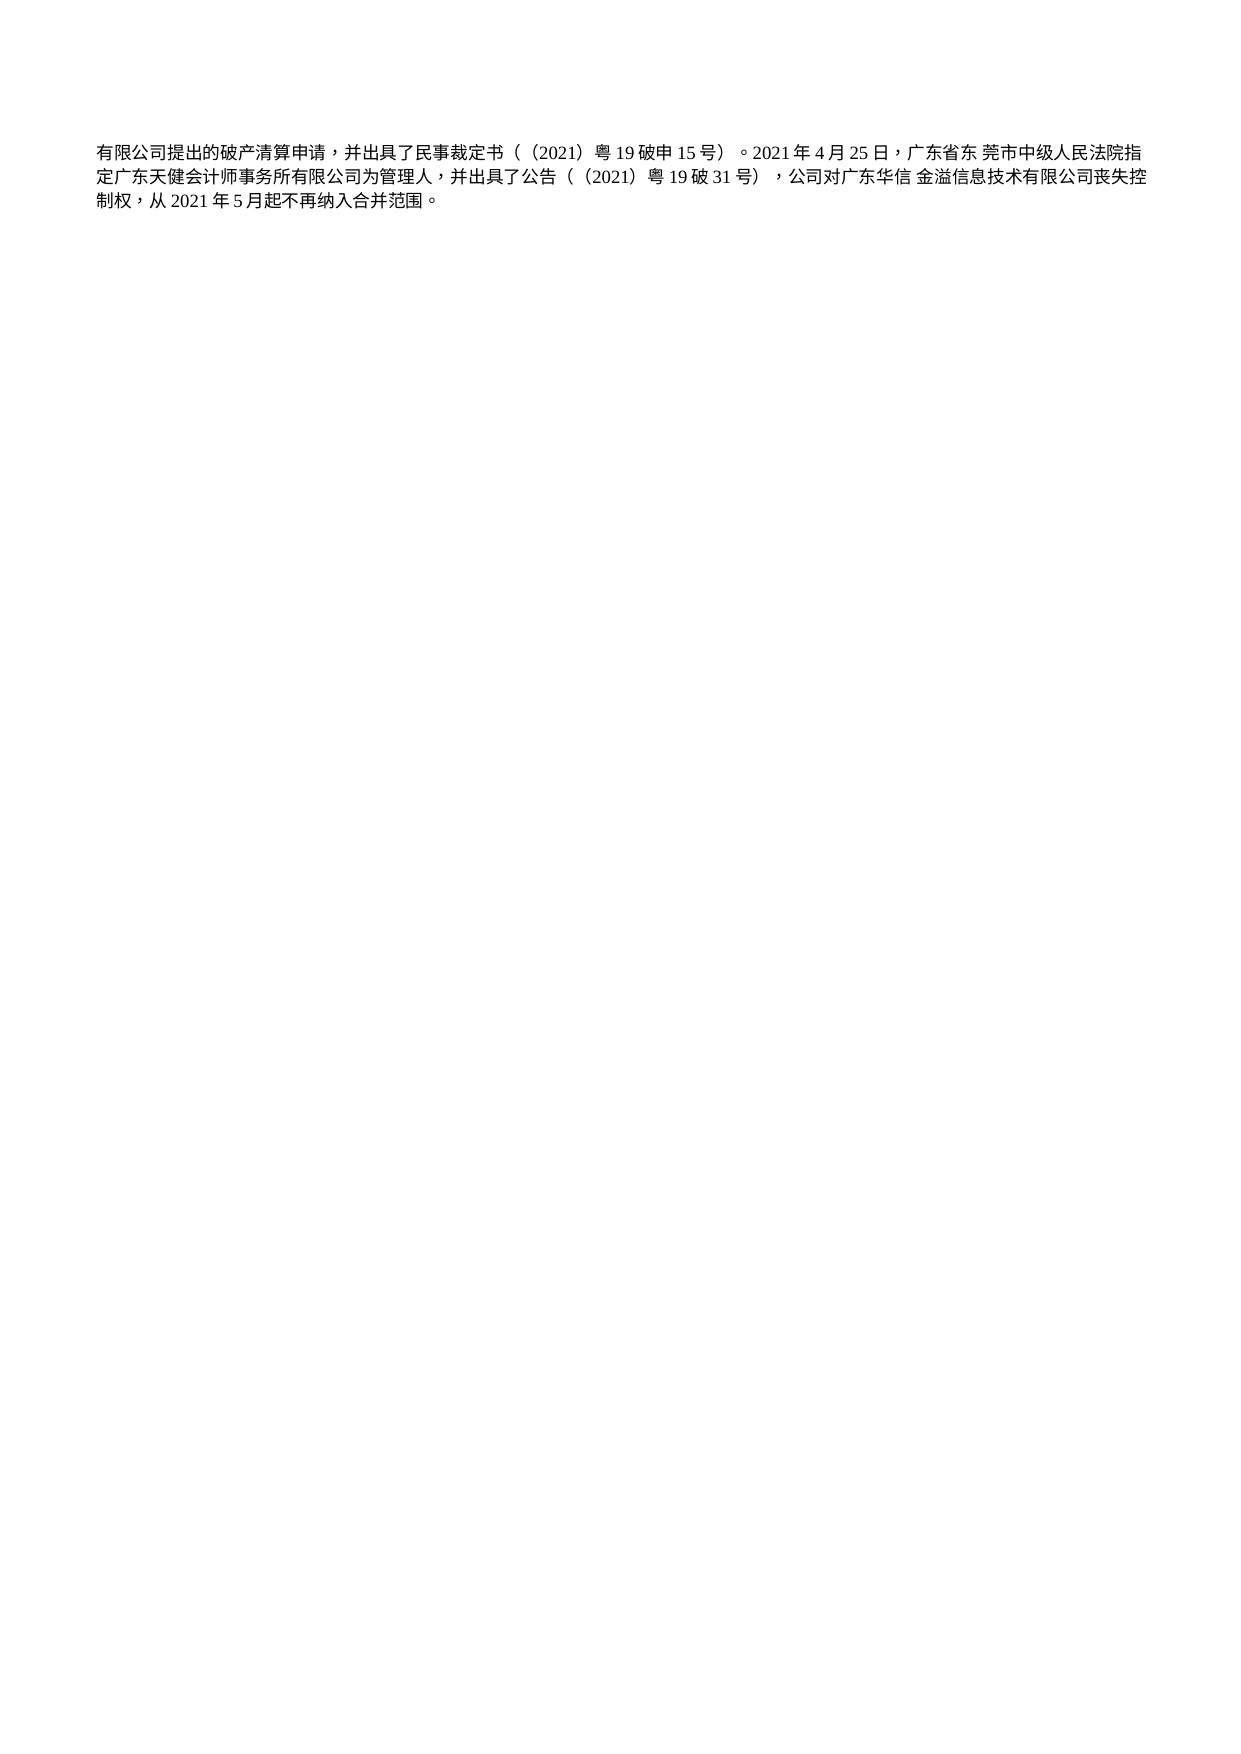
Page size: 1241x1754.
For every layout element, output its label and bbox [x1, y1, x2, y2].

text [96, 141, 1148, 213]
